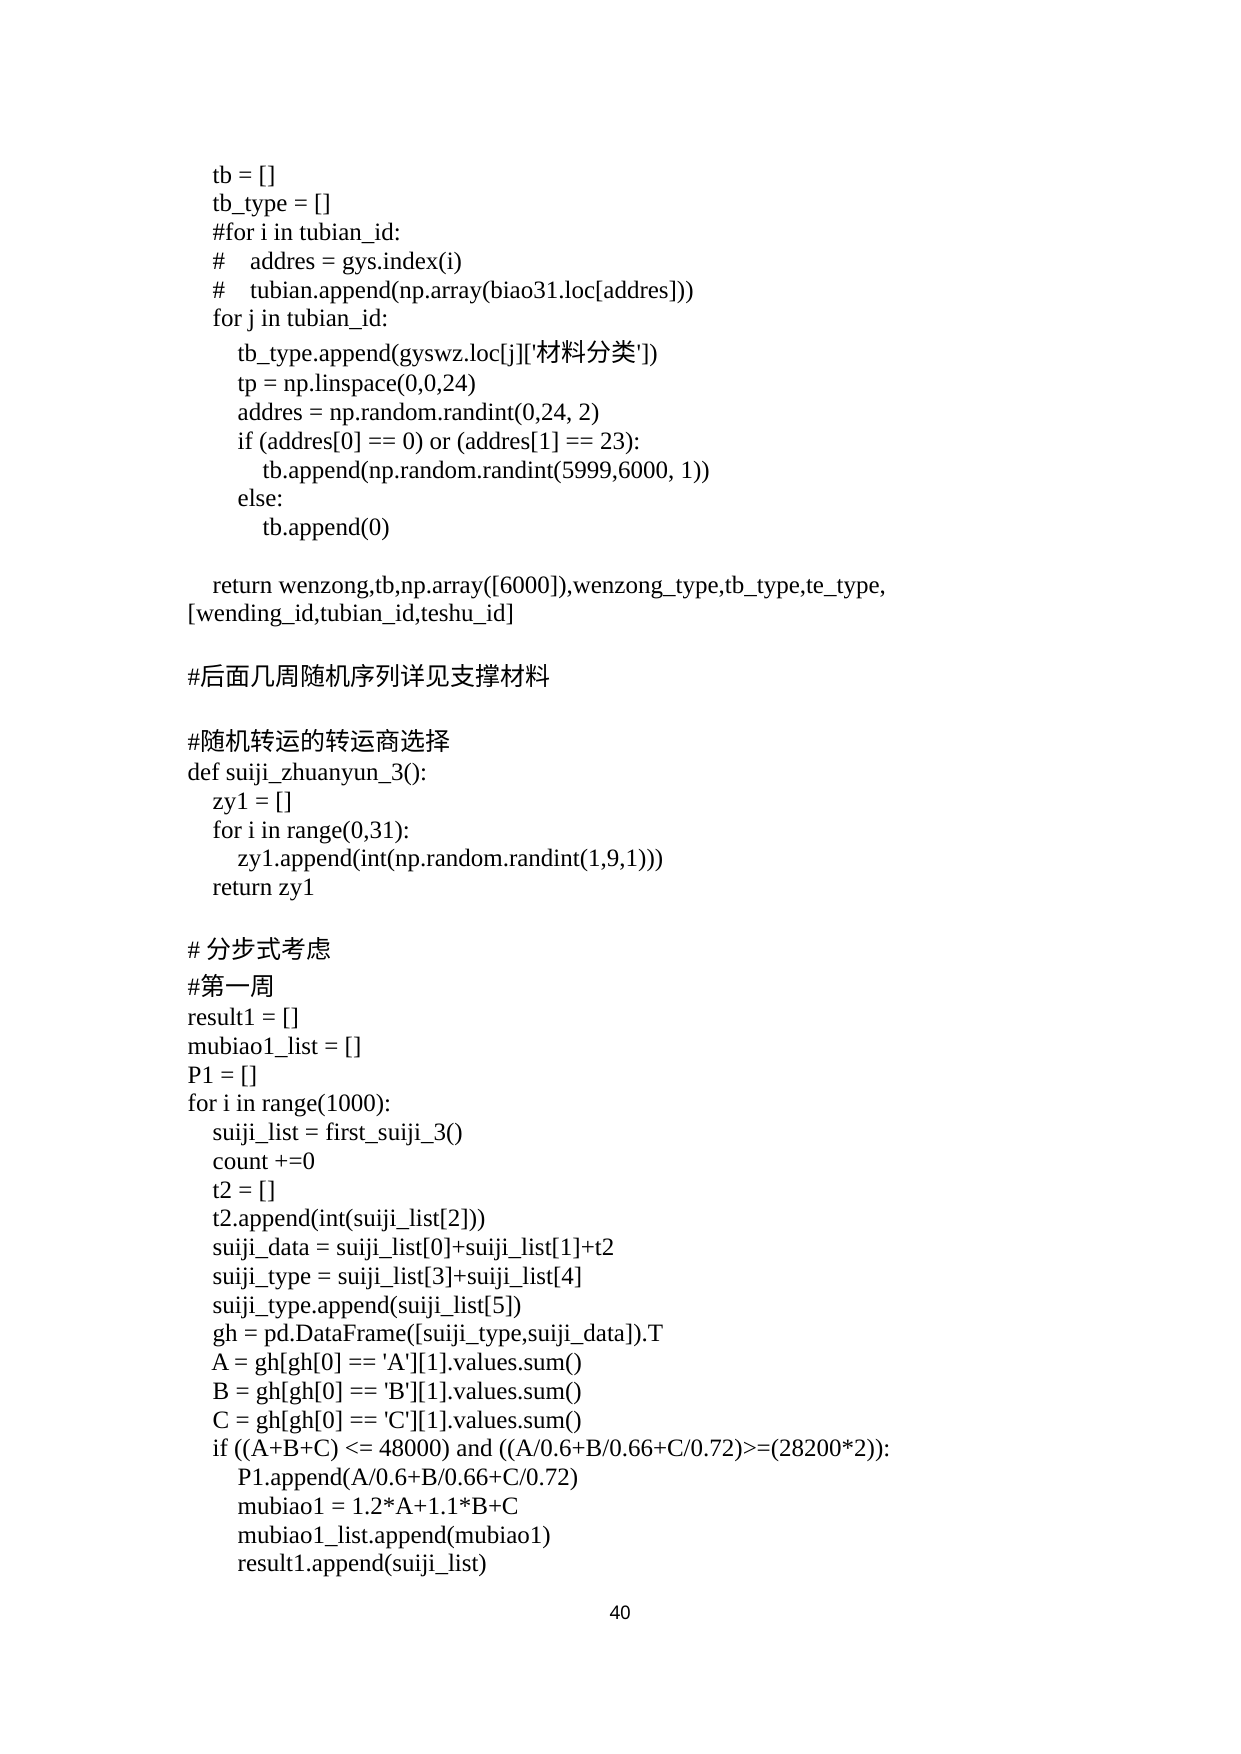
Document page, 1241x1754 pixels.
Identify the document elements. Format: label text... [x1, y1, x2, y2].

text if ((A+B+C) <= 48000) and ((A/0.6+B/0.66+C/0.72)>=(28200*2)): [187, 1433, 1053, 1462]
text mubiao1_list.append(mubiao1) [187, 1520, 1053, 1548]
text result1.append(suiji_list) [187, 1548, 1053, 1577]
text suiji_data = suiji_list[0]+suiji_list[1]+t2 [187, 1232, 1053, 1261]
text suiji_type = suiji_list[3]+suiji_list[4] [187, 1261, 1053, 1290]
text gh = pd.DataFrame([suiji_type,suiji_data]).T [187, 1318, 1053, 1347]
text else: [187, 483, 1053, 512]
text #随机转运的转运商选择 [187, 721, 1053, 757]
text # 分步式考虑 [187, 930, 1053, 966]
text result1 = [] [187, 1002, 1053, 1031]
text return zy1 [187, 872, 1053, 901]
text t2 = [] [187, 1175, 1053, 1203]
text zy1.append(int(np.random.randint(1,9,1))) [187, 843, 1053, 872]
text tb = [] [187, 160, 1053, 188]
text suiji_type.append(suiji_list[5]) [187, 1290, 1053, 1318]
text suiji_list = first_suiji_3() [187, 1117, 1053, 1146]
text A = gh[gh[0] == 'A'][1].values.sum() [187, 1347, 1053, 1376]
text B = gh[gh[0] == 'B'][1].values.sum() [187, 1376, 1053, 1405]
text tb_type.append(gyswz.loc[j]['材料分类']) [187, 332, 1053, 368]
text return wenzong,tb,np.array([6000]),wenzong_type,tb_type,te_type,[wending_id,tubian_id,teshu_id] [187, 570, 1053, 627]
text count +=0 [187, 1146, 1053, 1175]
text if (addres[0] == 0) or (addres[1] == 23): [187, 426, 1053, 455]
text mubiao1_list = [] [187, 1031, 1053, 1060]
text tb_type = [] [187, 188, 1053, 217]
text for j in tubian_id: [187, 303, 1053, 332]
text #后面几周随机序列详见支撑材料 [187, 656, 1053, 692]
text P1 = [] [187, 1060, 1053, 1088]
text tb.append(0) [187, 512, 1053, 541]
text def suiji_zhuanyun_3(): [187, 757, 1053, 786]
text for i in range(0,31): [187, 815, 1053, 843]
text # addres = gys.index(i) [187, 246, 1053, 275]
text mubiao1 = 1.2*A+1.1*B+C [187, 1491, 1053, 1520]
text # tubian.append(np.array(biao31.loc[addres])) [187, 275, 1053, 303]
text #for i in tubian_id: [187, 217, 1053, 246]
text #第一周 [187, 966, 1053, 1002]
text tb.append(np.random.randint(5999,6000, 1)) [187, 455, 1053, 483]
text C = gh[gh[0] == 'C'][1].values.sum() [187, 1405, 1053, 1433]
text P1.append(A/0.6+B/0.66+C/0.72) [187, 1462, 1053, 1491]
text for i in range(1000): [187, 1088, 1053, 1117]
text t2.append(int(suiji_list[2])) [187, 1203, 1053, 1232]
text addres = np.random.randint(0,24, 2) [187, 397, 1053, 426]
text zy1 = [] [187, 786, 1053, 815]
text tp = np.linspace(0,0,24) [187, 368, 1053, 397]
